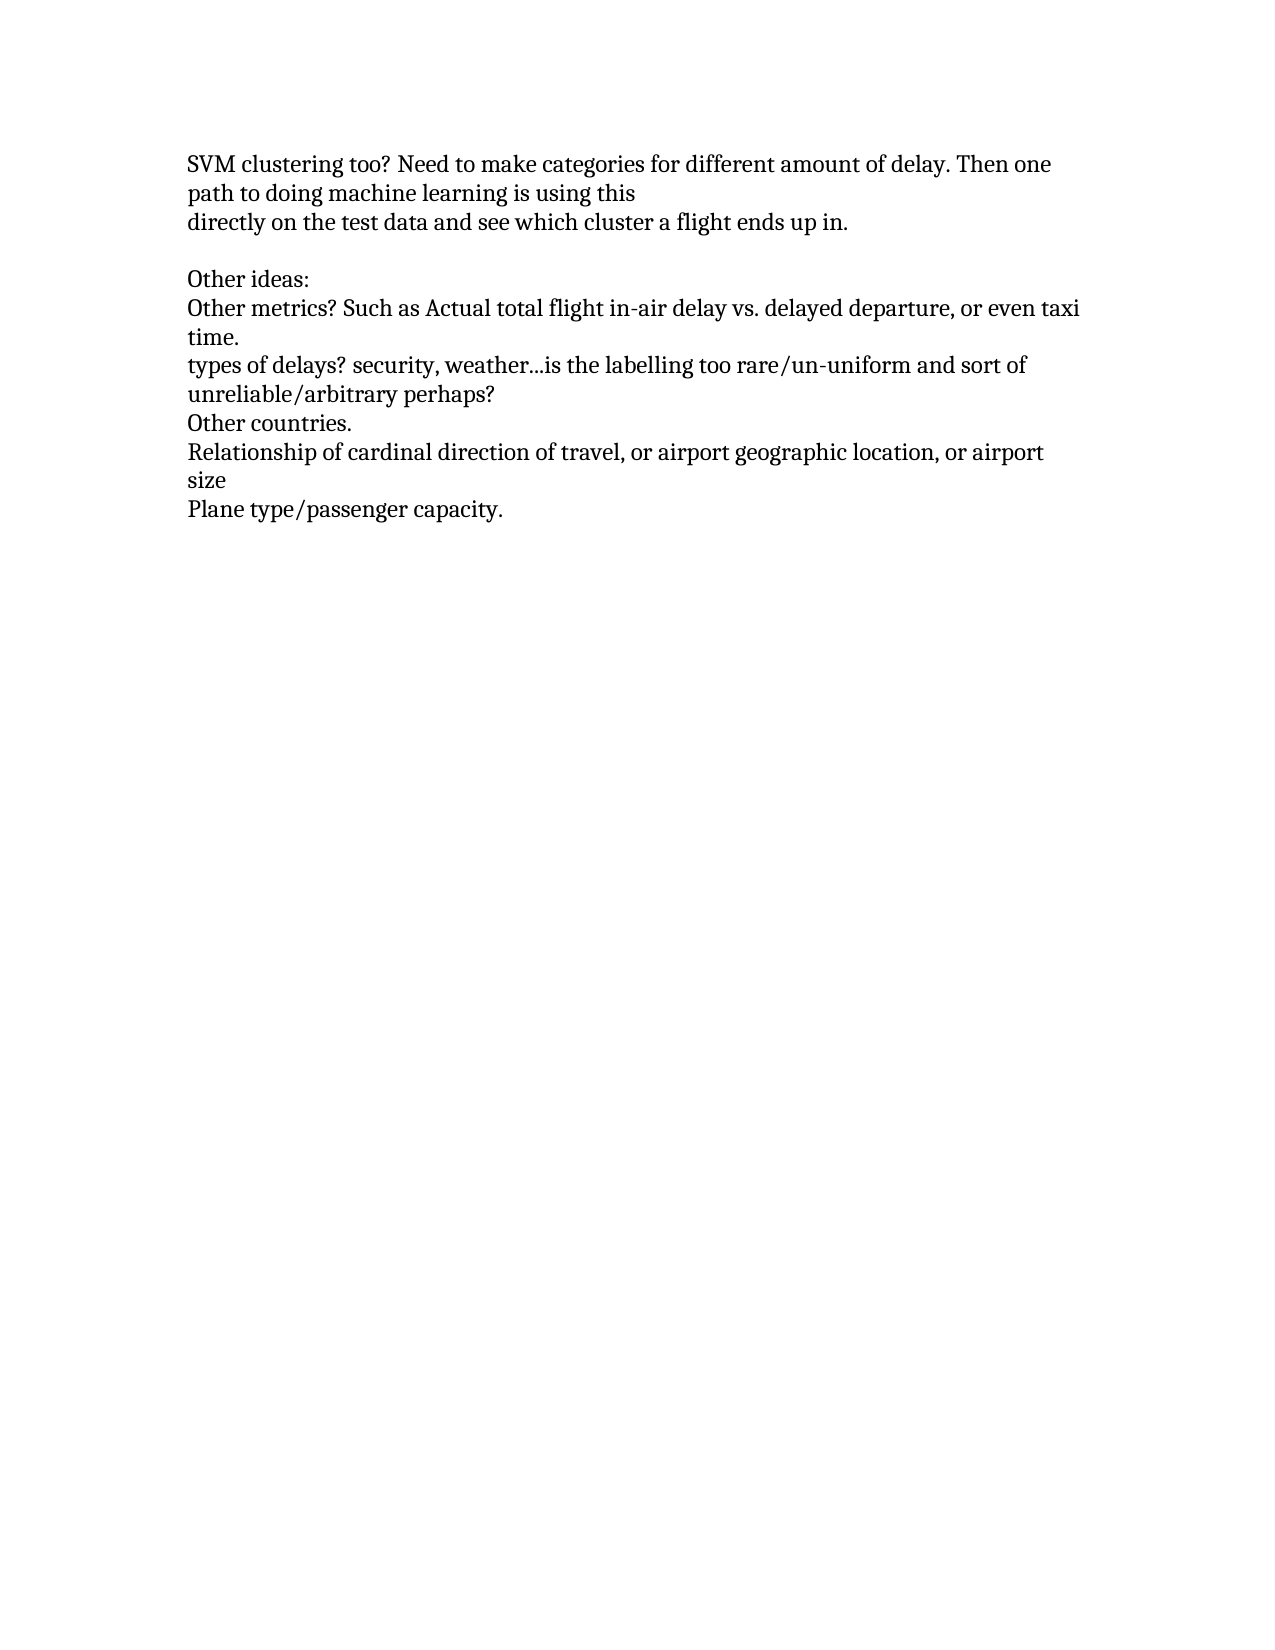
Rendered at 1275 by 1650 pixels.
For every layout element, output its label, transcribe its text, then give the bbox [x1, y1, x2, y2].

text Other metrics? Such as Actual total flight in-air delay vs. delayed departure, or even taxi time. [187, 294, 1087, 351]
text directly on the test data and see which cluster a flight ends up in. [187, 207, 1087, 236]
text Relationship of cardinal direction of travel, or airport geographic location, or airport size [187, 437, 1087, 495]
text Other countries. [187, 409, 1087, 437]
text Other ideas: [187, 265, 1087, 294]
text SVM clustering too? Need to make categories for different amount of delay. Then one path to doing machine learning is using this [187, 150, 1087, 207]
text types of delays? security, weather...is the labelling too rare/un-uniform and sort of unreliable/arbitrary perhaps? [187, 351, 1087, 409]
text Plane type/passenger capacity. [187, 495, 1087, 524]
